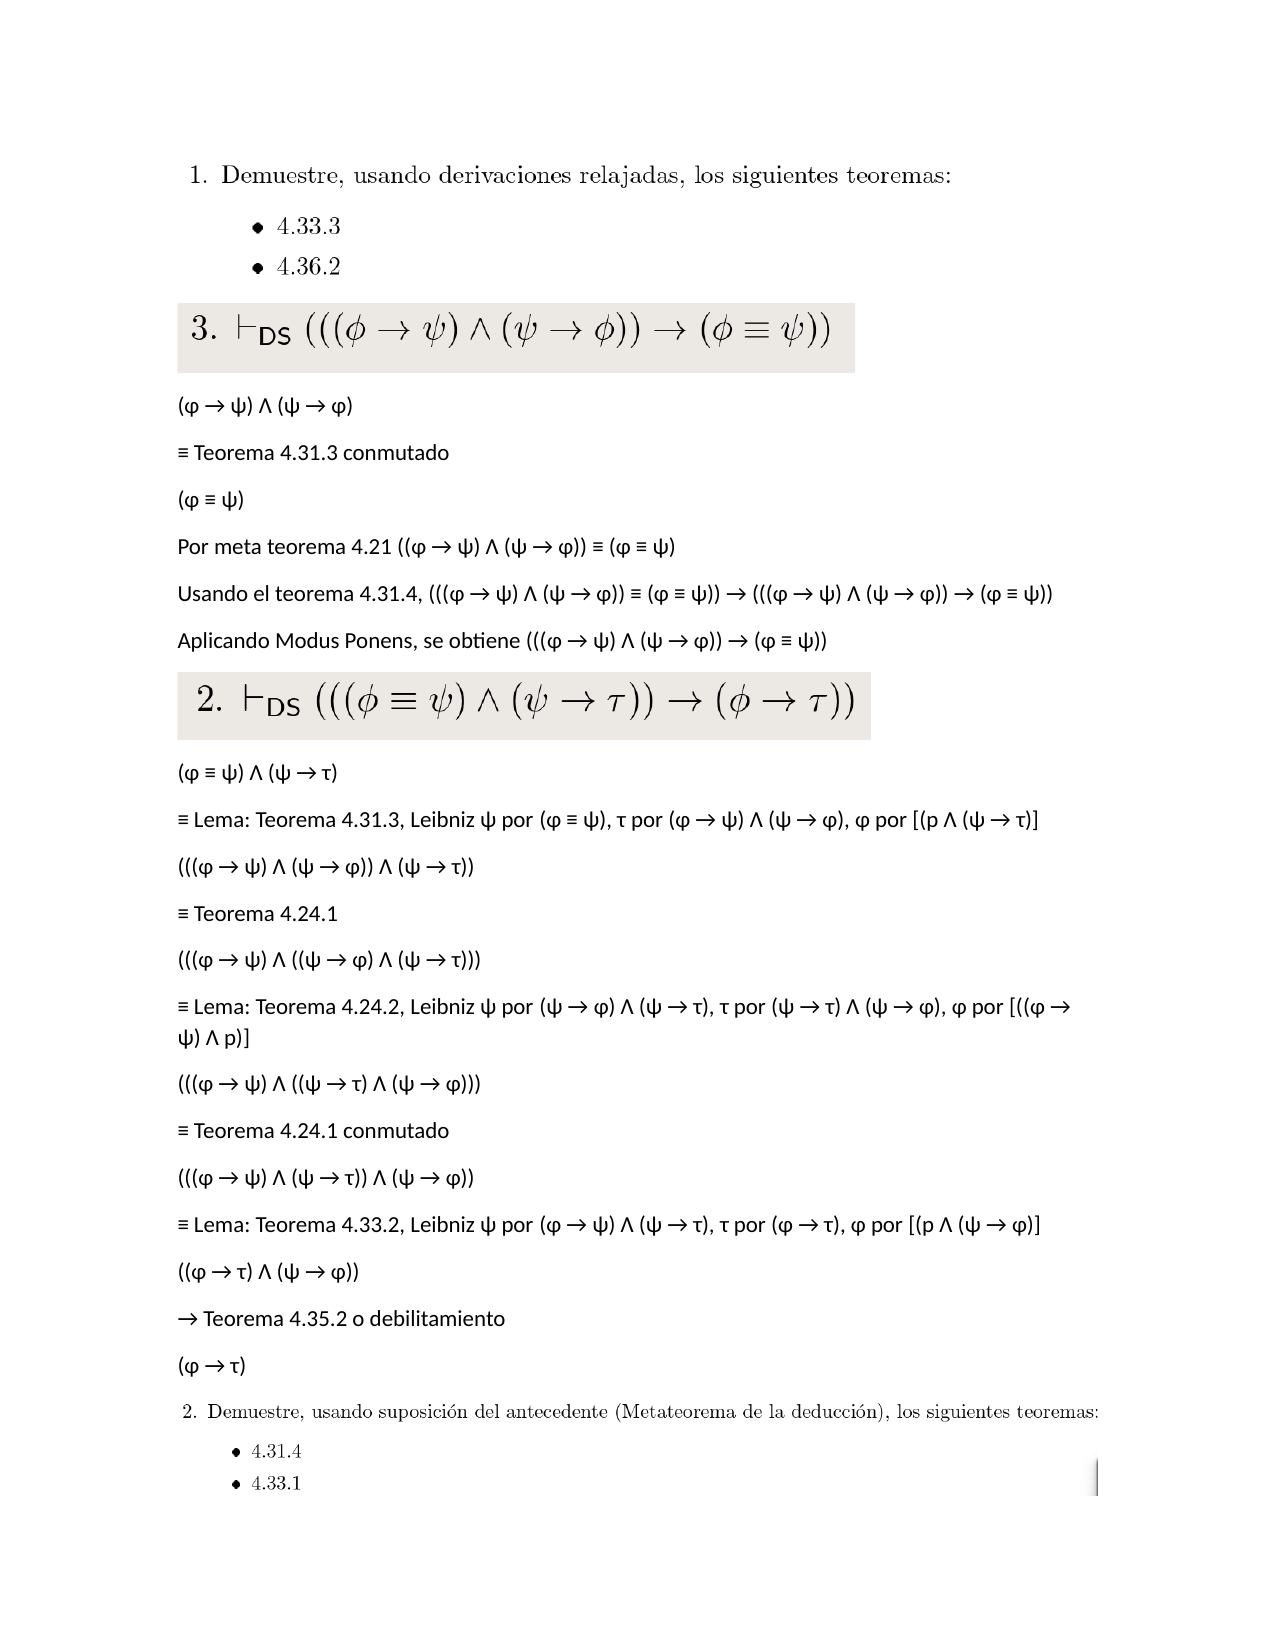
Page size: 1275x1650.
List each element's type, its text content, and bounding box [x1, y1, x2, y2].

text (ɸ ≡ ψ) Ʌ (ψ → τ) [177, 758, 1098, 786]
text (((ɸ → ψ) Ʌ ((ψ → τ) Ʌ (ψ → ɸ))) [177, 1069, 1098, 1097]
picture [177, 672, 871, 740]
text → Teorema 4.35.2 o debilitamiento [177, 1304, 1098, 1332]
text Usando el teorema 4.31.4, (((ɸ → ψ) Ʌ (ψ → ɸ)) ≡ (ɸ ≡ ψ)) → (((ɸ → ψ) Ʌ (ψ → ɸ)) → (ɸ ≡ ψ)) [177, 579, 1098, 607]
text ≡ Teorema 4.31.3 conmutado [177, 438, 1098, 466]
text (((ɸ → ψ) Ʌ ((ψ → ɸ) Ʌ (ψ → τ))) [177, 946, 1098, 973]
text Por meta teorema 4.21 ((ɸ → ψ) Ʌ (ψ → ɸ)) ≡ (ɸ ≡ ψ) [177, 532, 1098, 560]
text Aplicando Modus Ponens, se obtiene (((ɸ → ψ) Ʌ (ψ → ɸ)) → (ɸ ≡ ψ)) [177, 626, 1098, 654]
picture [177, 1397, 1098, 1496]
text ((ɸ → τ) Ʌ (ψ → ɸ)) [177, 1257, 1098, 1285]
text (((ɸ → ψ) Ʌ (ψ → τ)) Ʌ (ψ → ɸ)) [177, 1163, 1098, 1191]
text ≡ Teorema 4.24.1 [177, 899, 1098, 927]
text ≡ Lema: Teorema 4.31.3, Leibniz ψ por (ɸ ≡ ψ), τ por (ɸ → ψ) Ʌ (ψ → ɸ), ɸ por [(p Ʌ (ψ → τ)] [177, 805, 1098, 833]
picture [177, 147, 974, 285]
text ≡ Lema: Teorema 4.33.2, Leibniz ψ por (ɸ → ψ) Ʌ (ψ → τ), τ por (ɸ → τ), ɸ por [(p Ʌ (ψ → ɸ)] [177, 1210, 1098, 1238]
text ≡ Teorema 4.24.1 conmutado [177, 1116, 1098, 1144]
picture [177, 303, 856, 373]
text (((ɸ → ψ) Ʌ (ψ → ɸ)) Ʌ (ψ → τ)) [177, 852, 1098, 880]
text (ɸ → ψ) Ʌ (ψ → ɸ) [177, 392, 1098, 419]
text (ɸ → τ) [177, 1351, 1098, 1379]
text ≡ Lema: Teorema 4.24.2, Leibniz ψ por (ψ → ɸ) Ʌ (ψ → τ), τ por (ψ → τ) Ʌ (ψ → ɸ), ɸ por [((ɸ → ψ) Ʌ p)] [177, 992, 1098, 1051]
text (ɸ ≡ ψ) [177, 485, 1098, 513]
